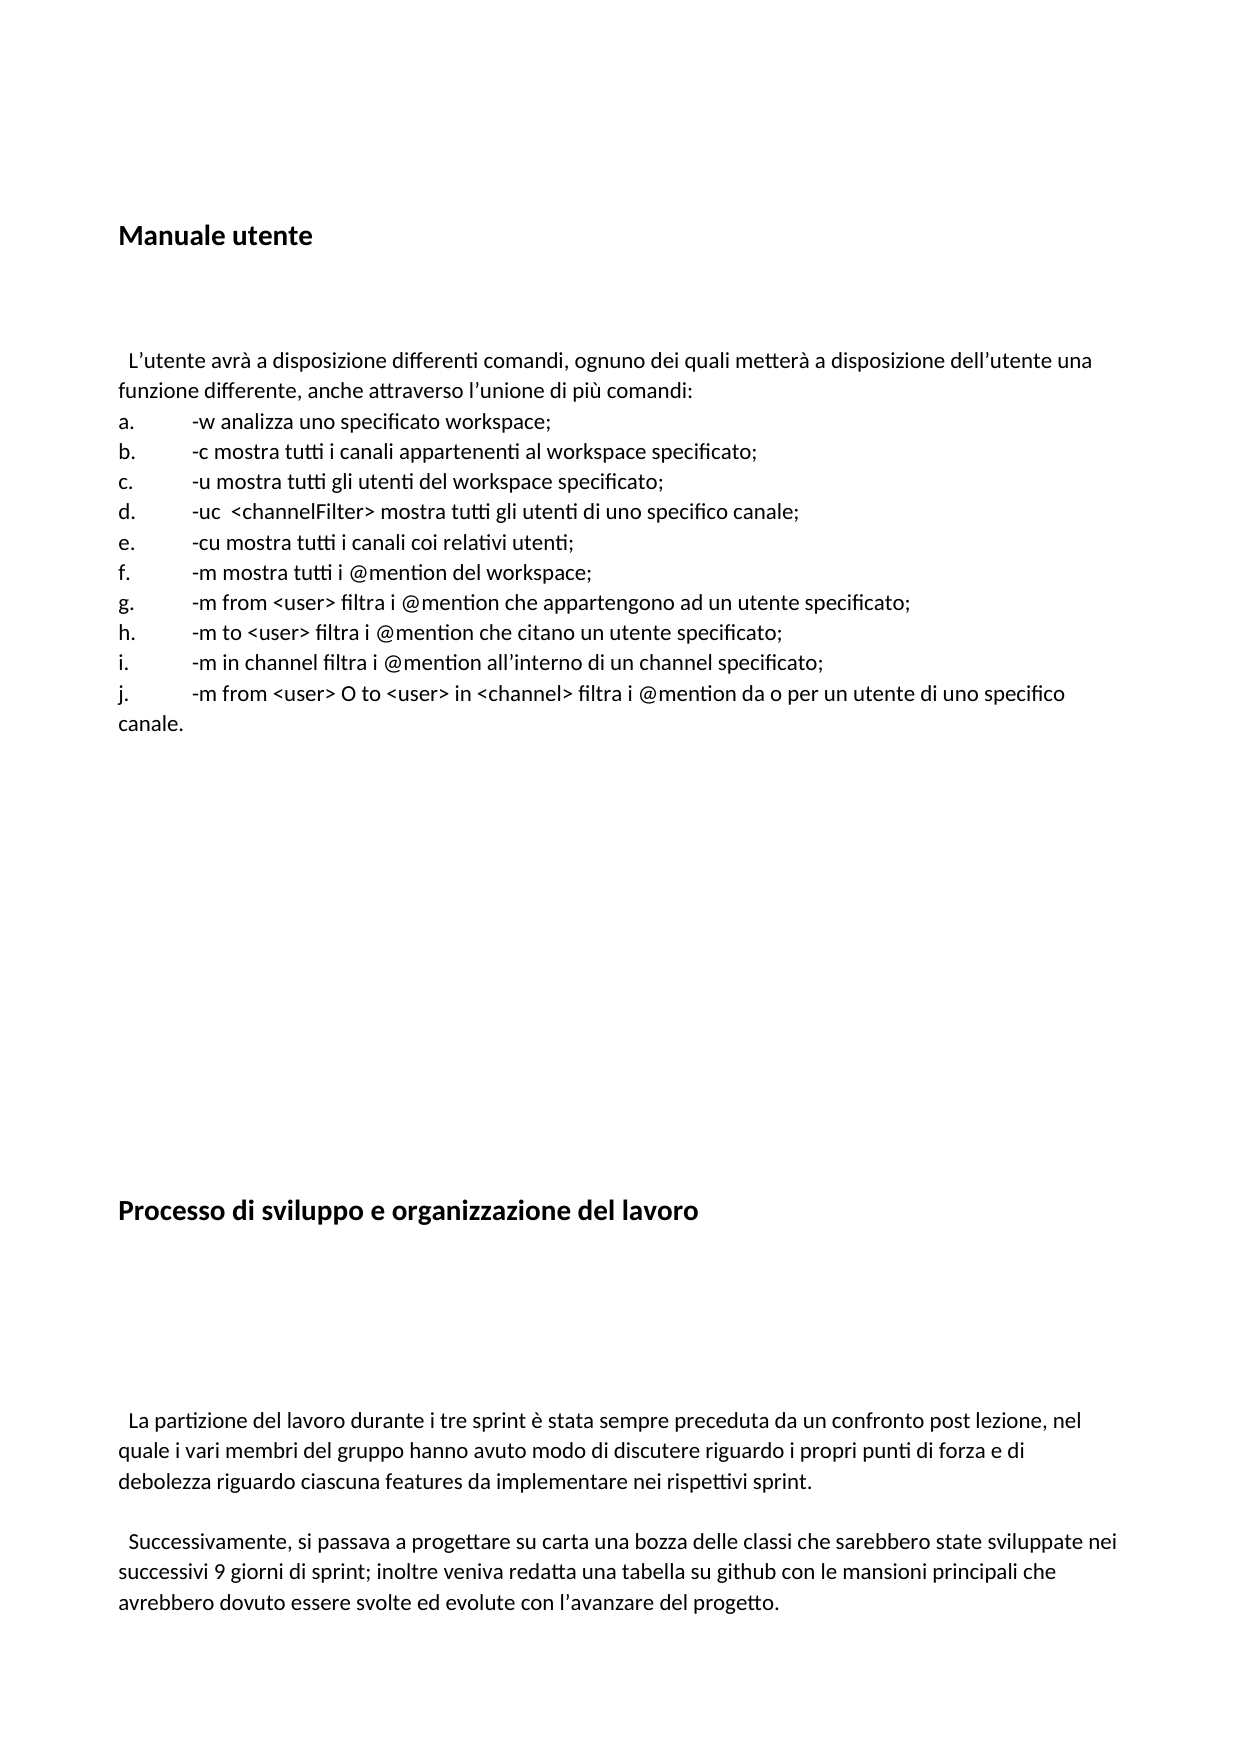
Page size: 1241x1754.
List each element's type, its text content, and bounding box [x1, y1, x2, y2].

text La partizione del lavoro durante i tre sprint è stata sempre preceduta da un confronto post lezione, nel quale i vari membri del gruppo hanno avuto modo di discutere riguardo i propri punti di forza e di debolezza riguardo ciascuna features da implementare nei rispettivi sprint. [118, 1406, 1121, 1495]
text d. -uc <channelFilter> mostra tutti gli utenti di uno specifico canale; [118, 497, 1121, 526]
text i. -m in channel filtra i @mention all’interno di un channel specificato; [118, 648, 1121, 677]
text h. -m to <user> filtra i @mention che citano un utente specificato; [118, 618, 1121, 646]
text Processo di sviluppo e organizzazione del lavoro [118, 1192, 1121, 1228]
text f. -m mostra tutti i @mention del workspace; [118, 558, 1121, 586]
text j. -m from <user> O to <user> in <channel> filtra i @mention da o per un utente di uno specifico canale. [118, 679, 1121, 737]
text a. -w analizza uno specificato workspace; [118, 407, 1121, 435]
text L’utente avrà a disposizione differenti comandi, ognuno dei quali metterà a disposizione dell’utente una funzione differente, anche attraverso l’unione di più comandi: [118, 346, 1121, 405]
text c. -u mostra tutti gli utenti del workspace specificato; [118, 467, 1121, 495]
text g. -m from <user> filtra i @mention che appartengono ad un utente specificato; [118, 588, 1121, 616]
text Successivamente, si passava a progettare su carta una bozza delle classi che sarebbero state sviluppate nei successivi 9 giorni di sprint; inoltre veniva redatta una tabella su github con le mansioni principali che avrebbero dovuto essere svolte ed evolute con l’avanzare del progetto. [118, 1527, 1121, 1616]
text Manuale utente [118, 217, 1121, 253]
text b. -c mostra tutti i canali appartenenti al workspace specificato; [118, 437, 1121, 465]
text e. -cu mostra tutti i canali coi relativi utenti; [118, 528, 1121, 556]
